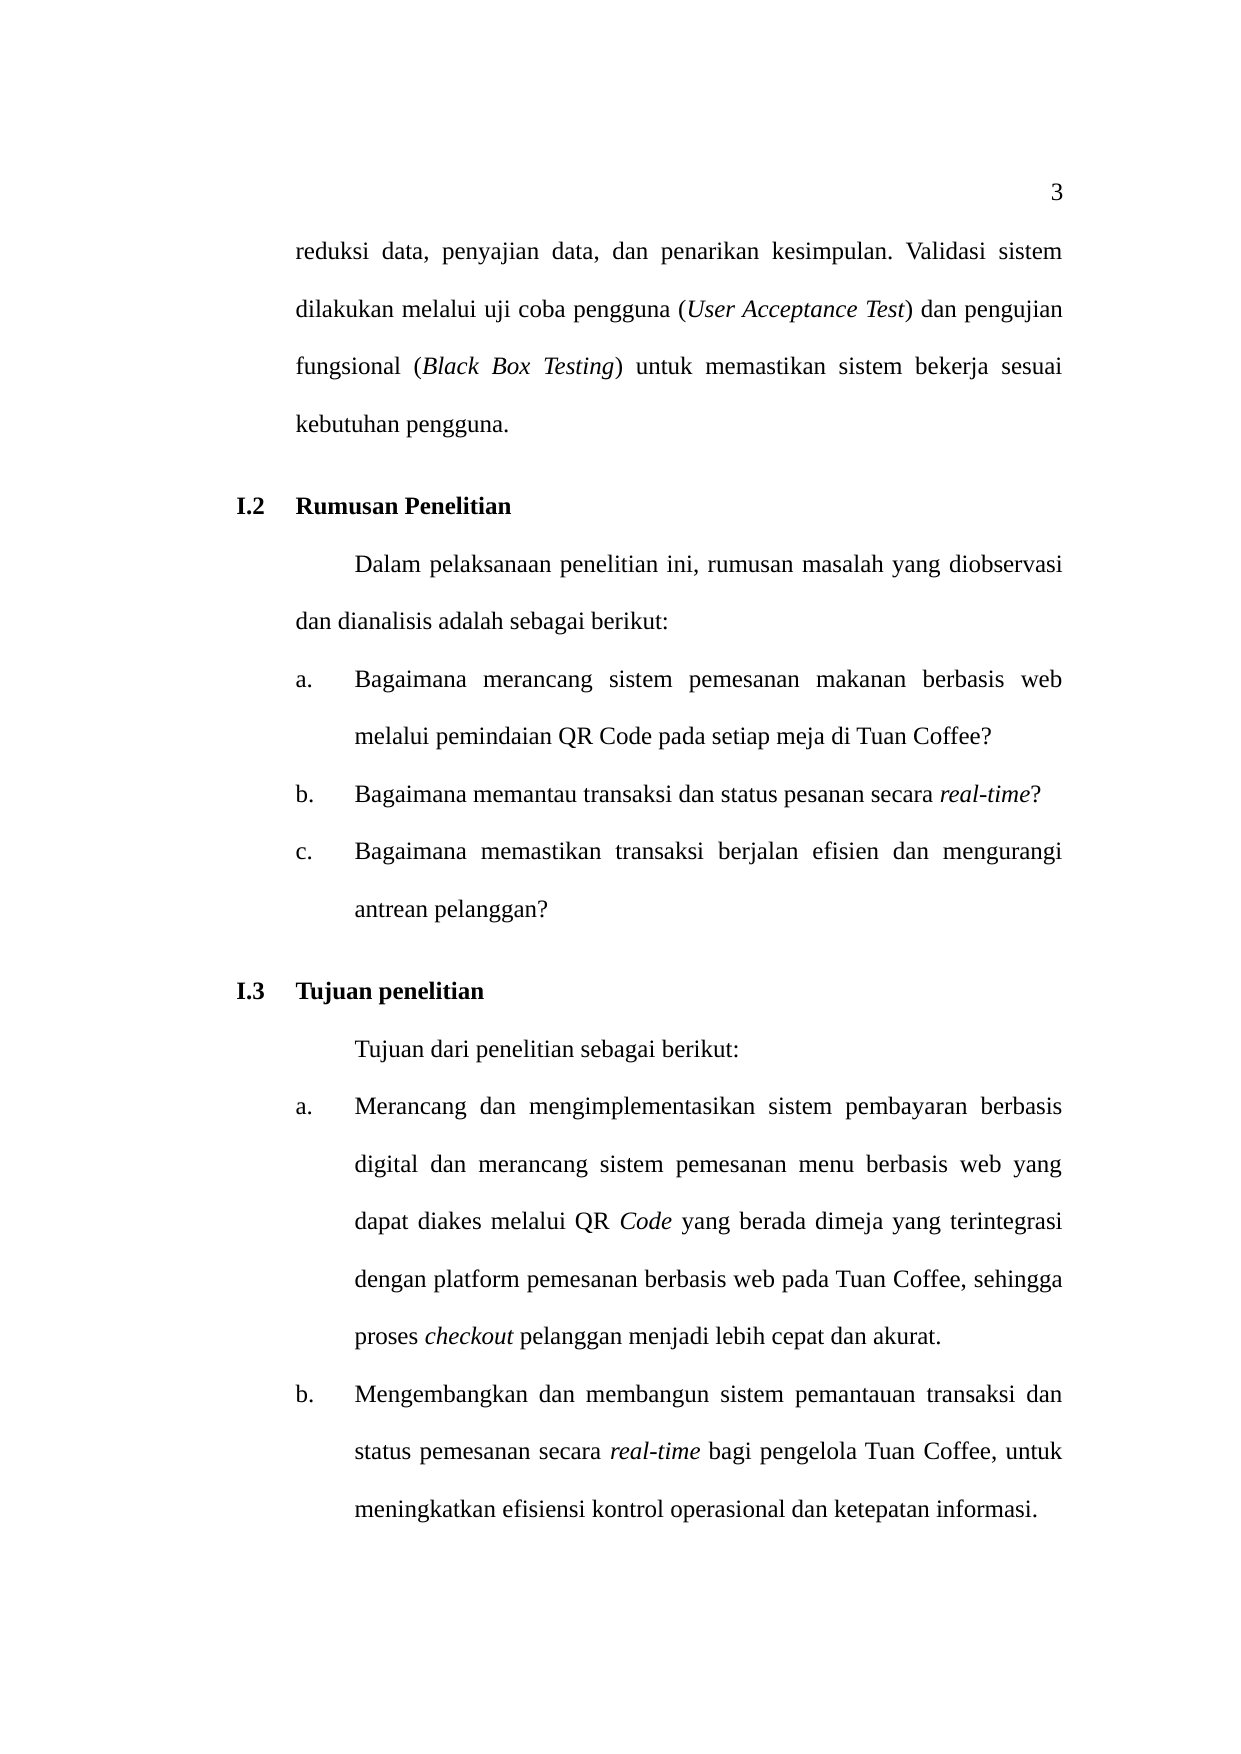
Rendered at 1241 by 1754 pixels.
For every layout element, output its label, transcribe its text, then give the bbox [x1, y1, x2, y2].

subtitle Tujuan penelitian [236, 976, 1063, 1005]
subtitle Bagaimana merancang sistem pemesanan makanan berbasis web melalui pemindaian QR Code pada setiap meja di Tuan Coffee? [295, 664, 1063, 750]
subtitle Merancang dan mengimplementasikan sistem pembayaran berbasis digital dan merancang sistem pemesanan menu berbasis web yang dapat diakes melalui QR Code yang berada dimeja yang terintegrasi dengan platform pemesanan berbasis web pada Tuan Coffee, sehingga proses checkout pelanggan menjadi lebih cepat dan akurat. [295, 1091, 1063, 1350]
subtitle Dalam pelaksanaan penelitian ini, rumusan masalah yang diobservasi dan dianalisis adalah sebagai berikut: [295, 549, 1063, 635]
subtitle Bagaimana memastikan transaksi berjalan efisien dan mengurangi antrean pelanggan? [295, 836, 1063, 922]
subtitle Rumusan Penelitian [236, 491, 1063, 520]
subtitle Tujuan dari penelitian sebagai berikut: [295, 1034, 1063, 1062]
subtitle Bagaimana memantau transaksi dan status pesanan secara real-time? [295, 779, 1063, 807]
